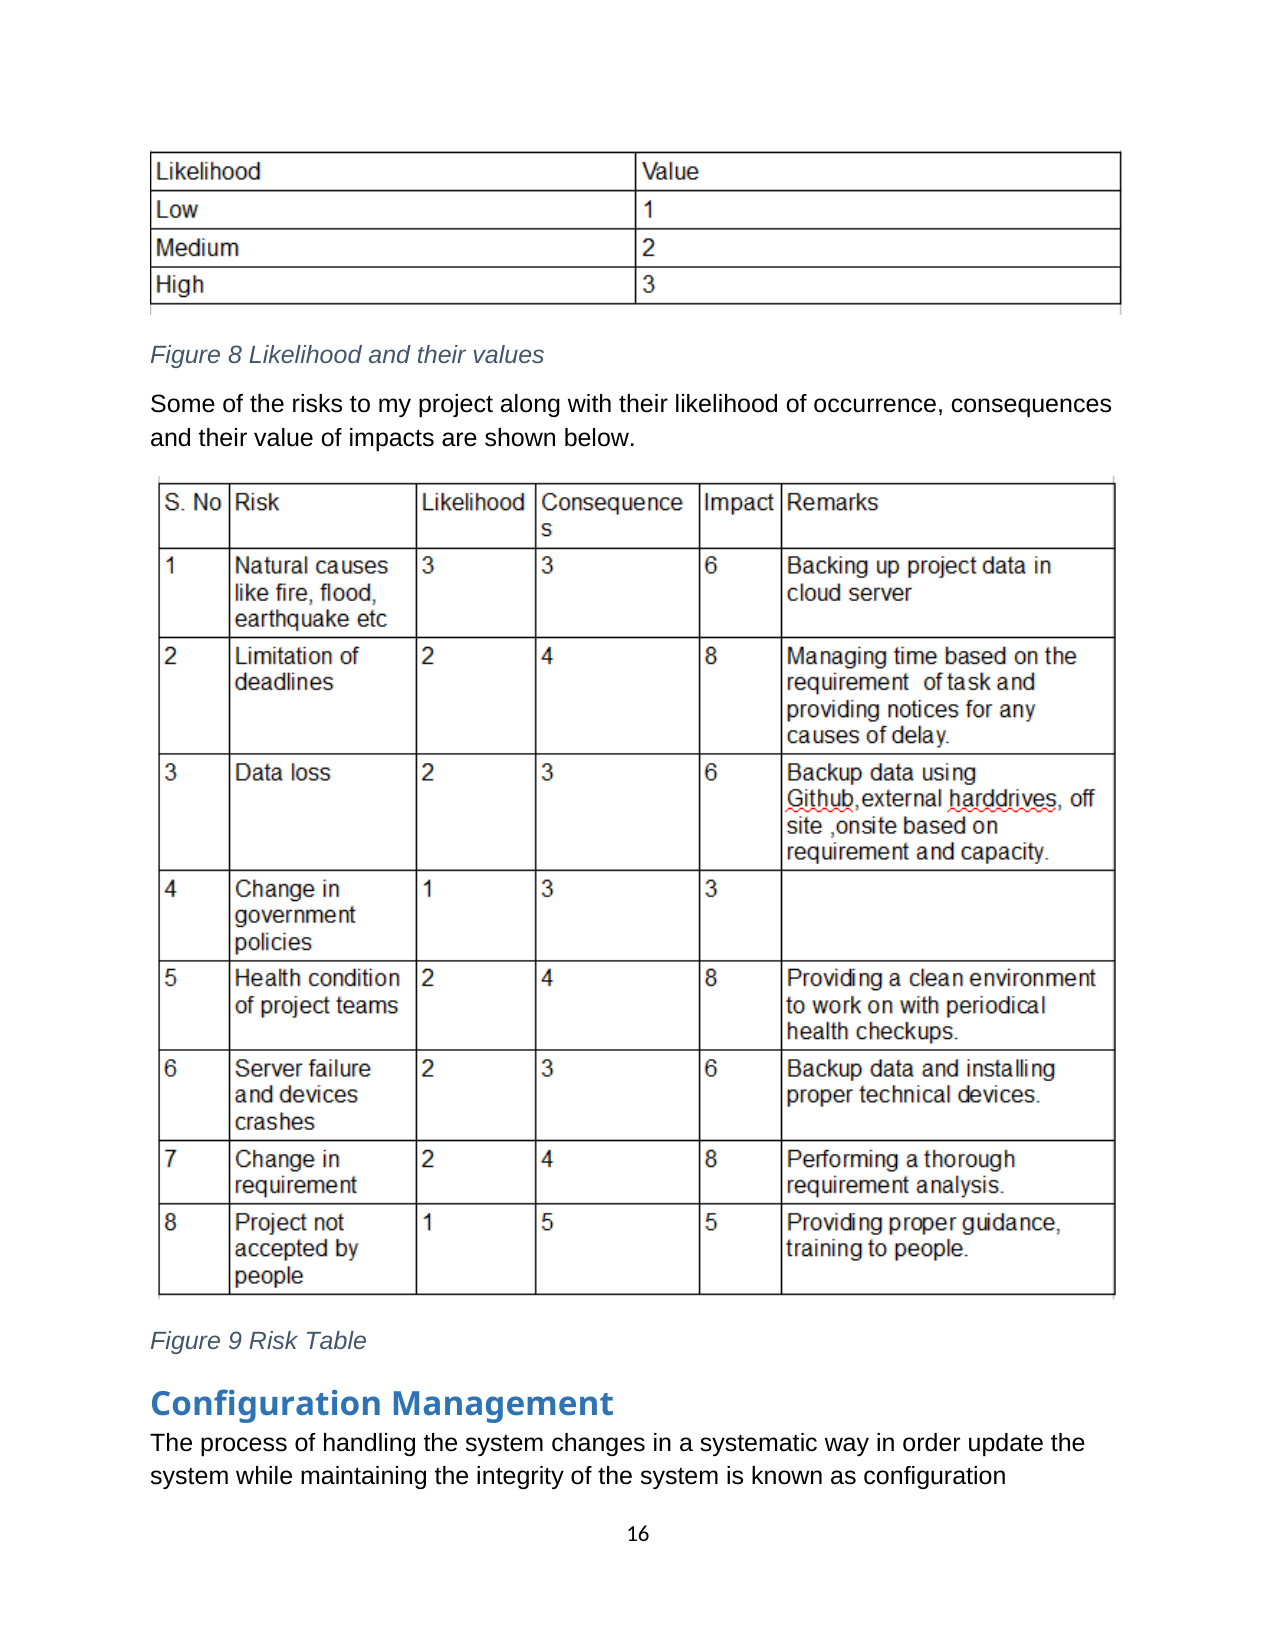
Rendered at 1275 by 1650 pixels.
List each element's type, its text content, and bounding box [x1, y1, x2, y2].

picture [150, 476, 1125, 1301]
text Figure 8 Likelihood and their values [150, 340, 1125, 369]
picture [150, 150, 1125, 315]
text Some of the risks to my project along with their likelihood of occurrence, consequences and their value of impacts are shown below. [150, 389, 1125, 451]
text Figure 9 Risk Table [150, 1326, 1125, 1354]
subtitle Configuration Management [150, 1379, 1125, 1425]
